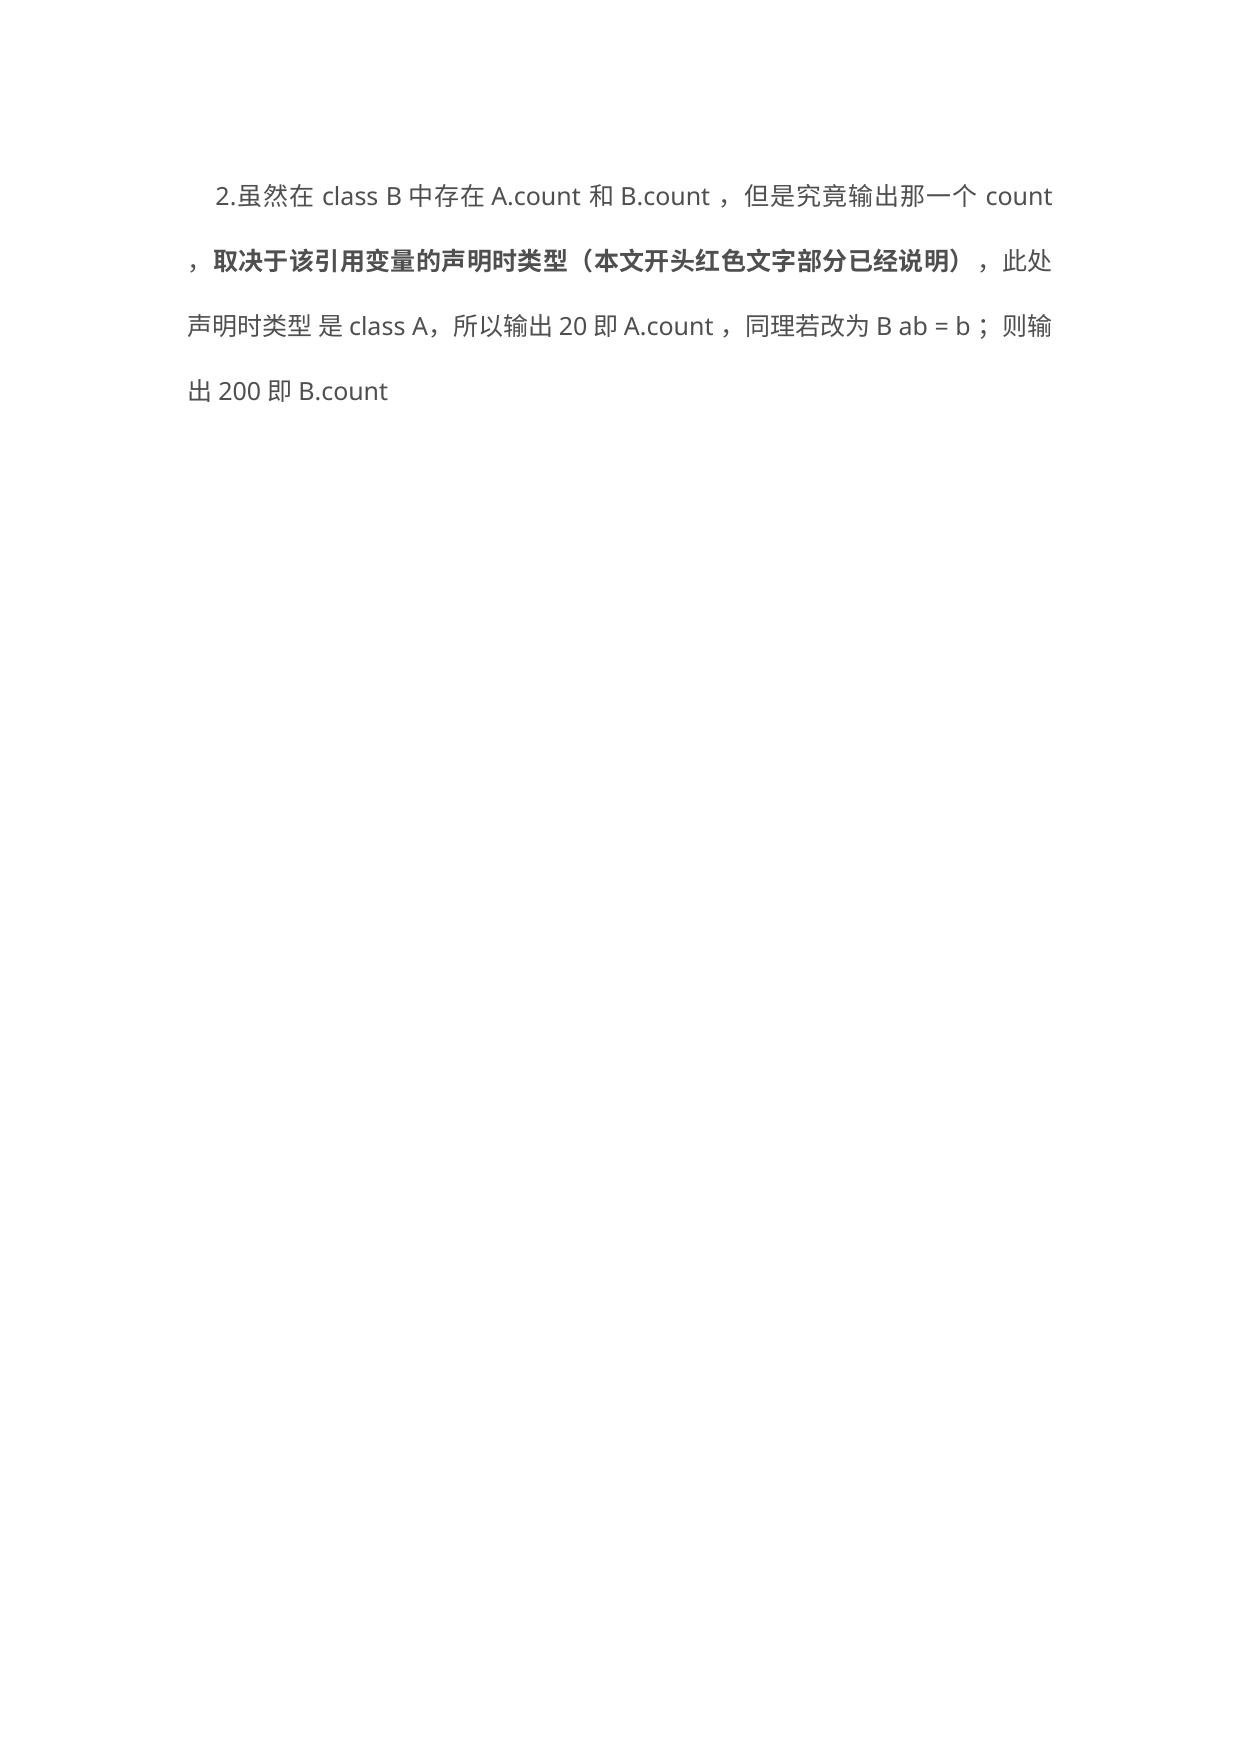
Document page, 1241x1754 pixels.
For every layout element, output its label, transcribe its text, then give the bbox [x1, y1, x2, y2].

text 2.虽然在 class B中存在A.count 和B.count ，但是究竟输出那一个 count ，取决于该引用变量的声明时类型（本文开头红色文字部分已经说明），此处 声明时类型 是 class A，所以输出 20 即A.count ，同理若改为 B ab = b ；则输出 200 即 B.count [187, 162, 1053, 422]
